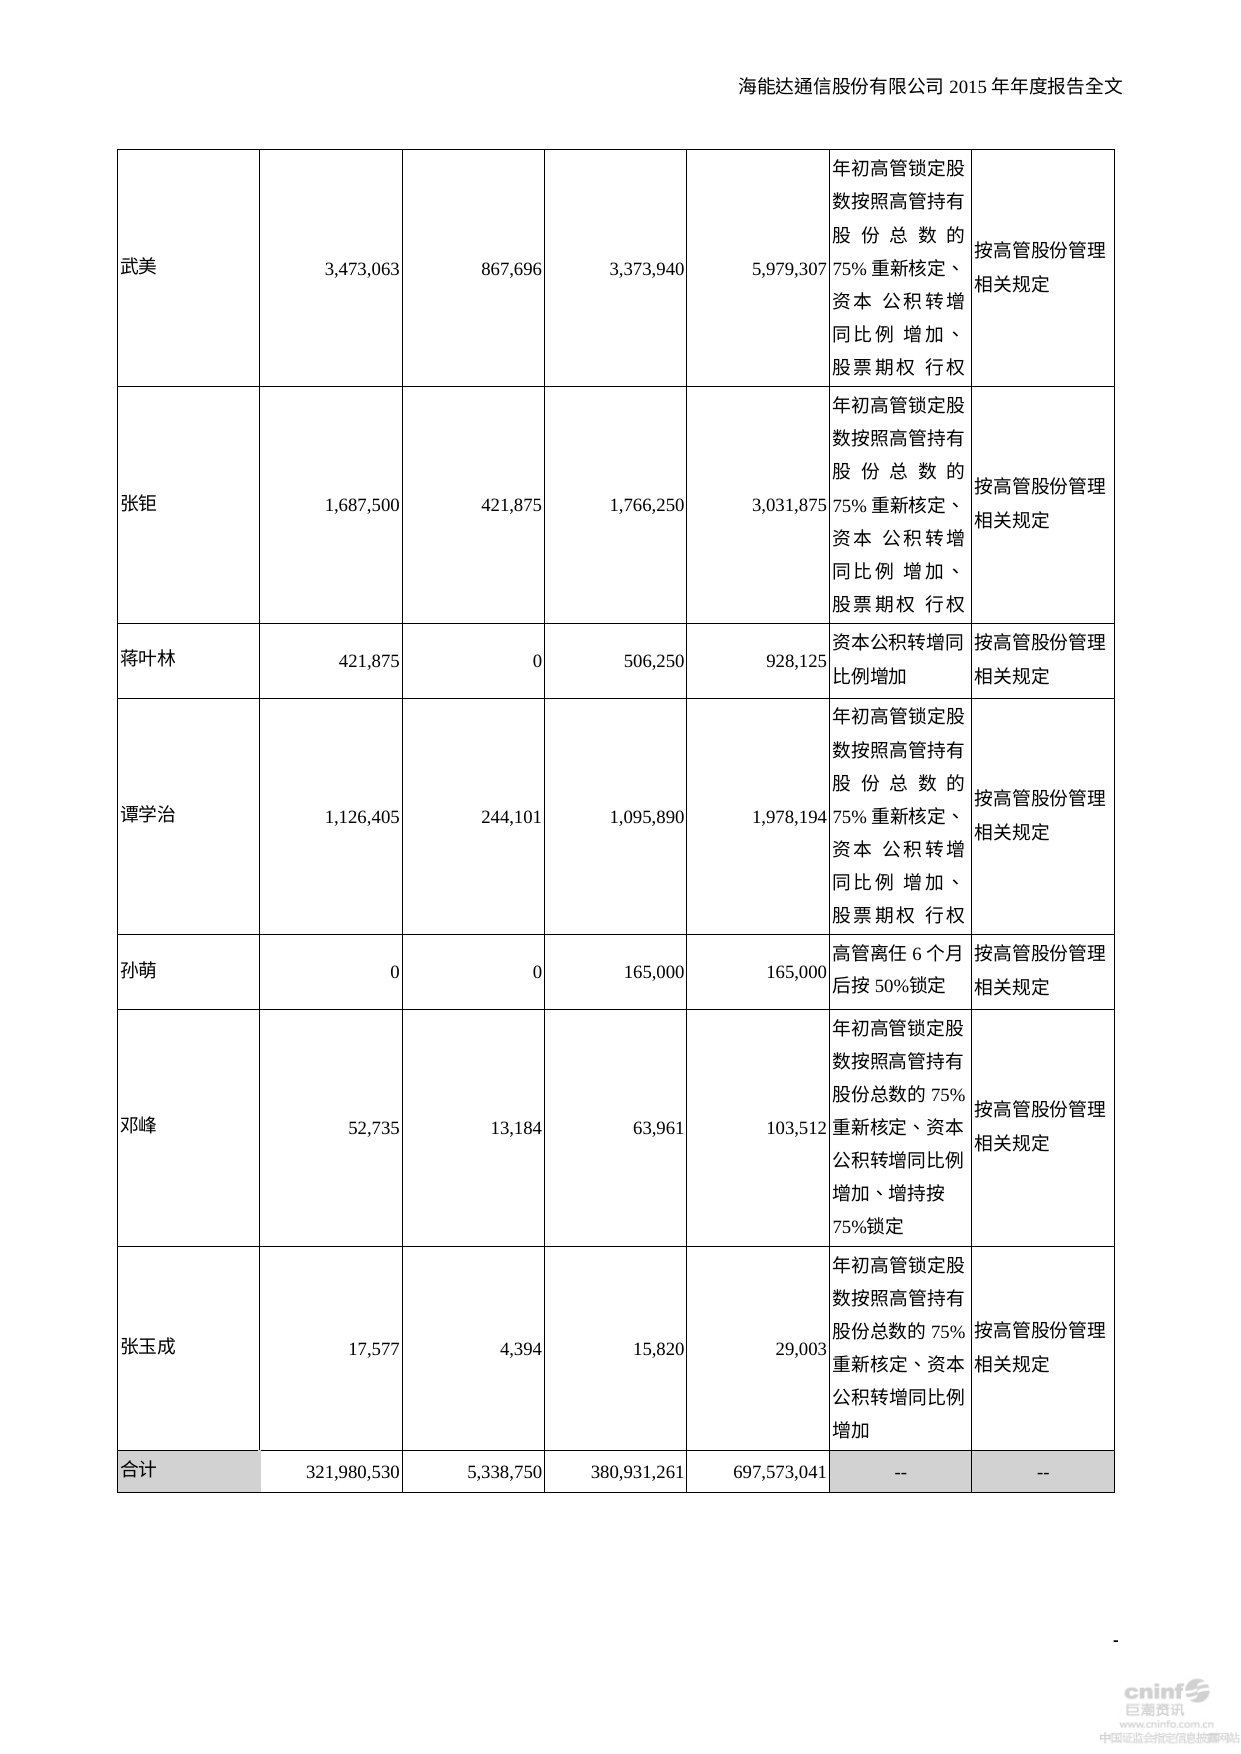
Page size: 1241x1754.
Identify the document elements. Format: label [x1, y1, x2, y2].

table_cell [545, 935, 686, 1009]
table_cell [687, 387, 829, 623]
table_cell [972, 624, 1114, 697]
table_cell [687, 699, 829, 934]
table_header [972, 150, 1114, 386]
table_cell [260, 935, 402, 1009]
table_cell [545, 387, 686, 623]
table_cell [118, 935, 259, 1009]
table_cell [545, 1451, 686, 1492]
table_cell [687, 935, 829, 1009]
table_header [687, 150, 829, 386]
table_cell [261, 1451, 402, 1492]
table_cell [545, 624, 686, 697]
picture [1099, 1673, 1241, 1754]
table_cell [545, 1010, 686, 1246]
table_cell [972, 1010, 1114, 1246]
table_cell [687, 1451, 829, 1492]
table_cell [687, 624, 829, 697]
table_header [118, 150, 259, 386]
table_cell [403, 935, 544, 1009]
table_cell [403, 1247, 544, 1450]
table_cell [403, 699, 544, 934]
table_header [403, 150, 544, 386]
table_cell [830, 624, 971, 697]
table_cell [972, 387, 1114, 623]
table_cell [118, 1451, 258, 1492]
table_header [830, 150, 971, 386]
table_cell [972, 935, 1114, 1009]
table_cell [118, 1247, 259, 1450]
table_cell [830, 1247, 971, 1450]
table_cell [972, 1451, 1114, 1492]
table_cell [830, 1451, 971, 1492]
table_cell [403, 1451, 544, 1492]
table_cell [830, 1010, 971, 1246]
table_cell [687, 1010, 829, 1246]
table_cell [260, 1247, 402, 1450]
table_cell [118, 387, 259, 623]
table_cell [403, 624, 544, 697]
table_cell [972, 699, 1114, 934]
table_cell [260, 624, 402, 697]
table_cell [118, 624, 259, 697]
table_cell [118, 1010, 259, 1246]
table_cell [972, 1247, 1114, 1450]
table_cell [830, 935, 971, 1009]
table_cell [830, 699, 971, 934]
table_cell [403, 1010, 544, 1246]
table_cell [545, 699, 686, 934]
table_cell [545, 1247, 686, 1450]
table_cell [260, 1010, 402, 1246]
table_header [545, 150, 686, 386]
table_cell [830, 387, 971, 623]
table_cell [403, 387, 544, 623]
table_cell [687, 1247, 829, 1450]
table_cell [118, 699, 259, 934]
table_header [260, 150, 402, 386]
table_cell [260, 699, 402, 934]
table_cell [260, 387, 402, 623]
